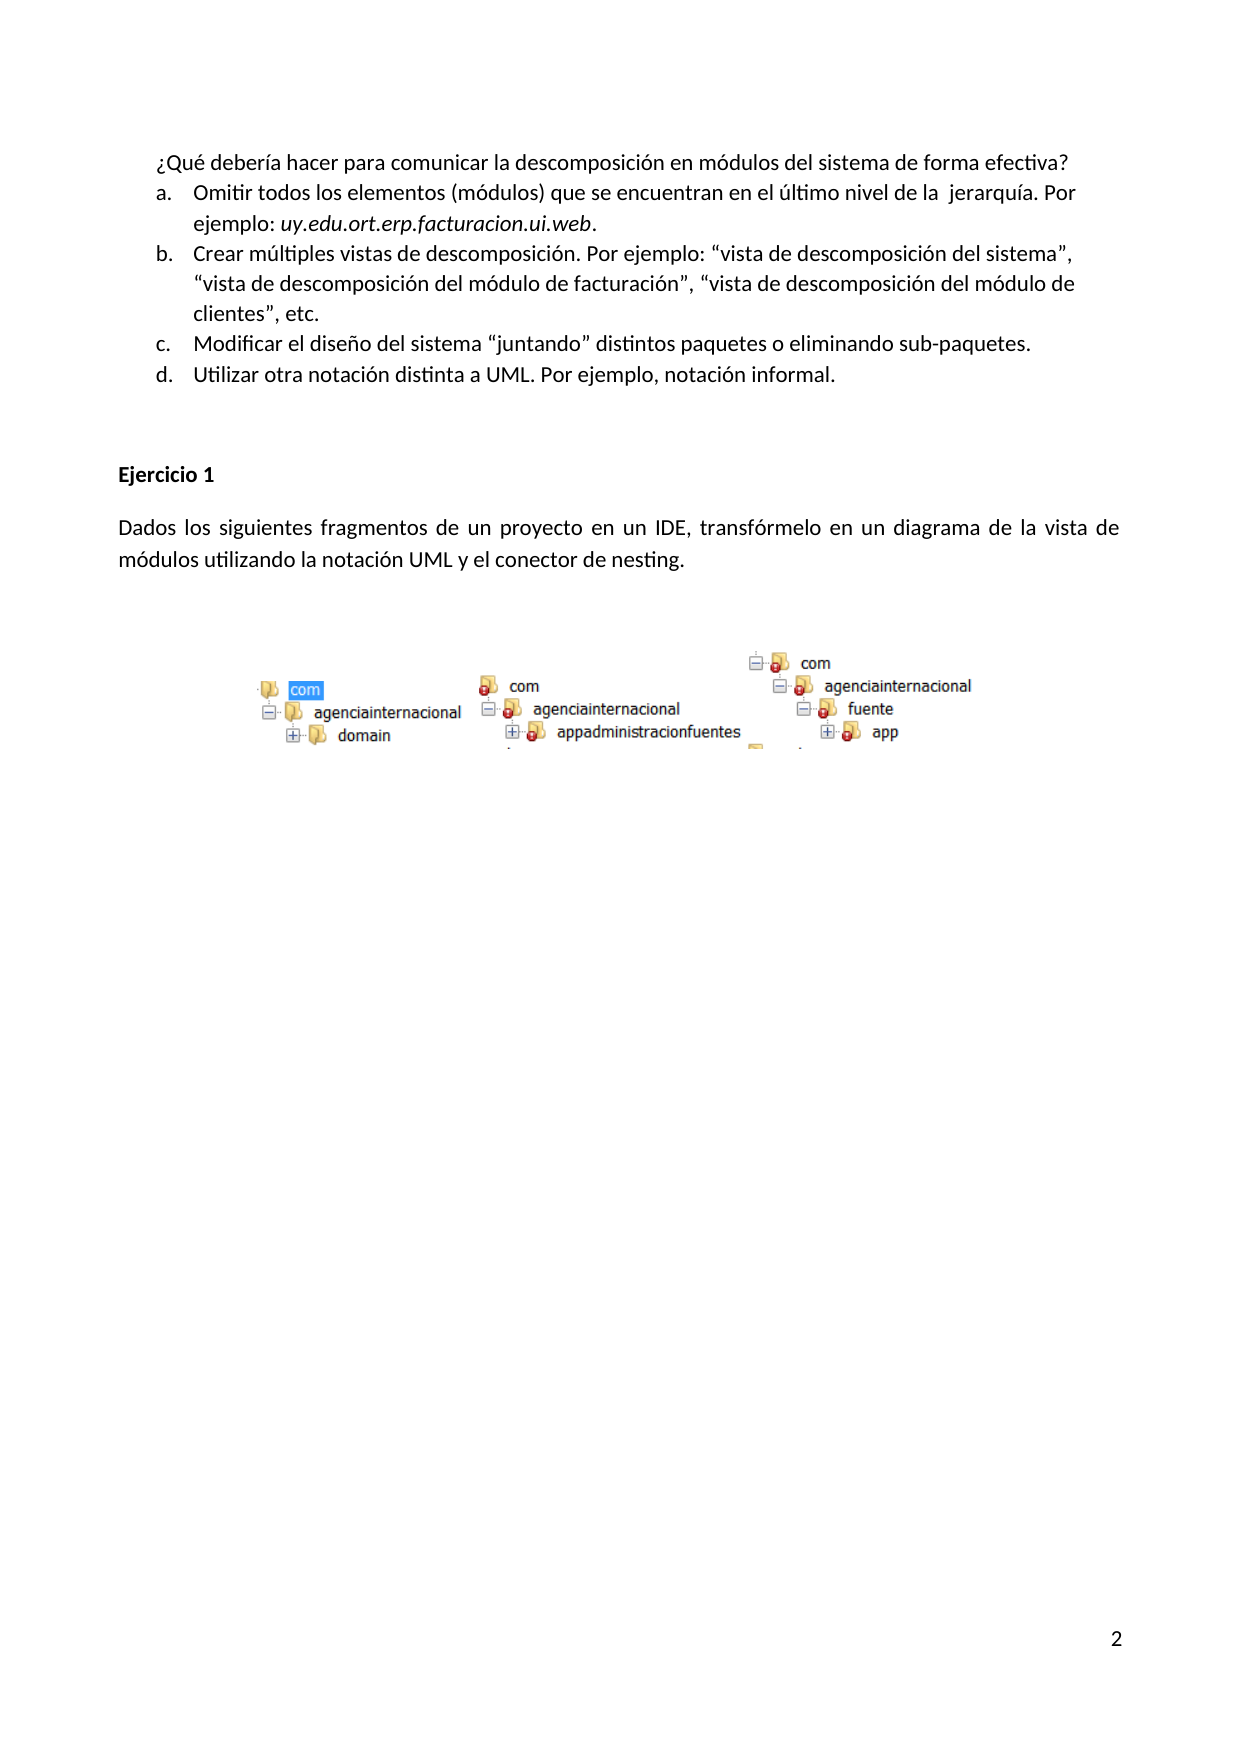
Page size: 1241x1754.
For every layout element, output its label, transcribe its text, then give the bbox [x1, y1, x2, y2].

list Crear múltiples vistas de descomposición. Por ejemplo: “vista de descomposición del sistema”, “vista de descomposición del módulo de facturación”, “vista de descomposición del módulo de clientes”, etc. [156, 239, 1122, 327]
list Utilizar otra notación distinta a UML. Por ejemplo, notación informal. [156, 360, 1122, 388]
text Ejercicio 1 [118, 460, 1122, 488]
picture [257, 651, 984, 749]
list Omitir todos los elementos (módulos) que se encuentran en el último nivel de la jerarquía. Por ejemplo: uy.edu.ort.erp.facturacion.ui.web. [156, 178, 1122, 237]
list ¿Qué debería hacer para comunicar la descomposición en módulos del sistema de forma efectiva? [156, 148, 1122, 176]
list Modificar el diseño del sistema “juntando” distintos paquetes o eliminando sub-paquetes. [156, 329, 1122, 358]
text Dados los siguientes fragmentos de un proyecto en un IDE, transfórmelo en un diagrama de la vista de módulos utilizando la notación UML y el conector de nesting. [118, 513, 1122, 573]
